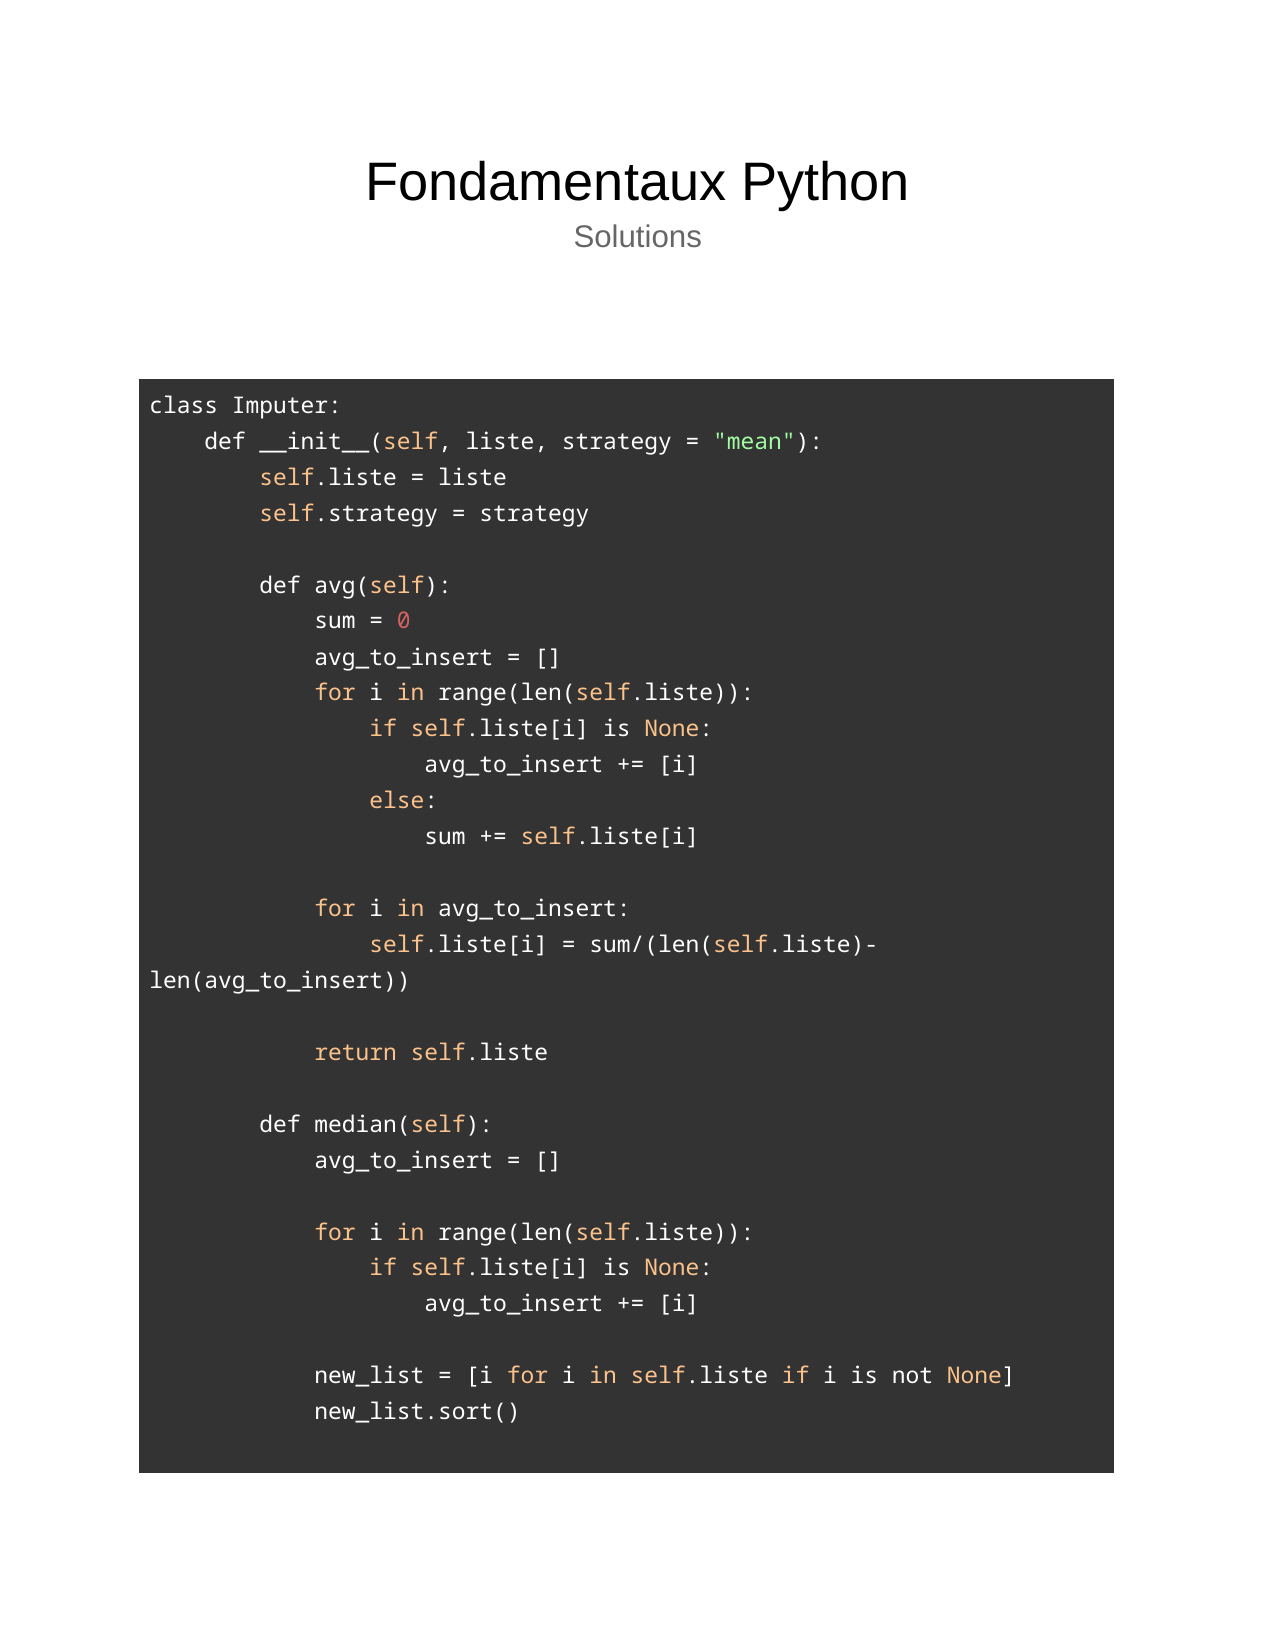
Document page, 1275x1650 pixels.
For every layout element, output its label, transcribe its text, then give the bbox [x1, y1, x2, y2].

subtitle Solutions [150, 218, 1125, 254]
title Fondamentaux Python [150, 150, 1125, 212]
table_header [139, 379, 1114, 1473]
